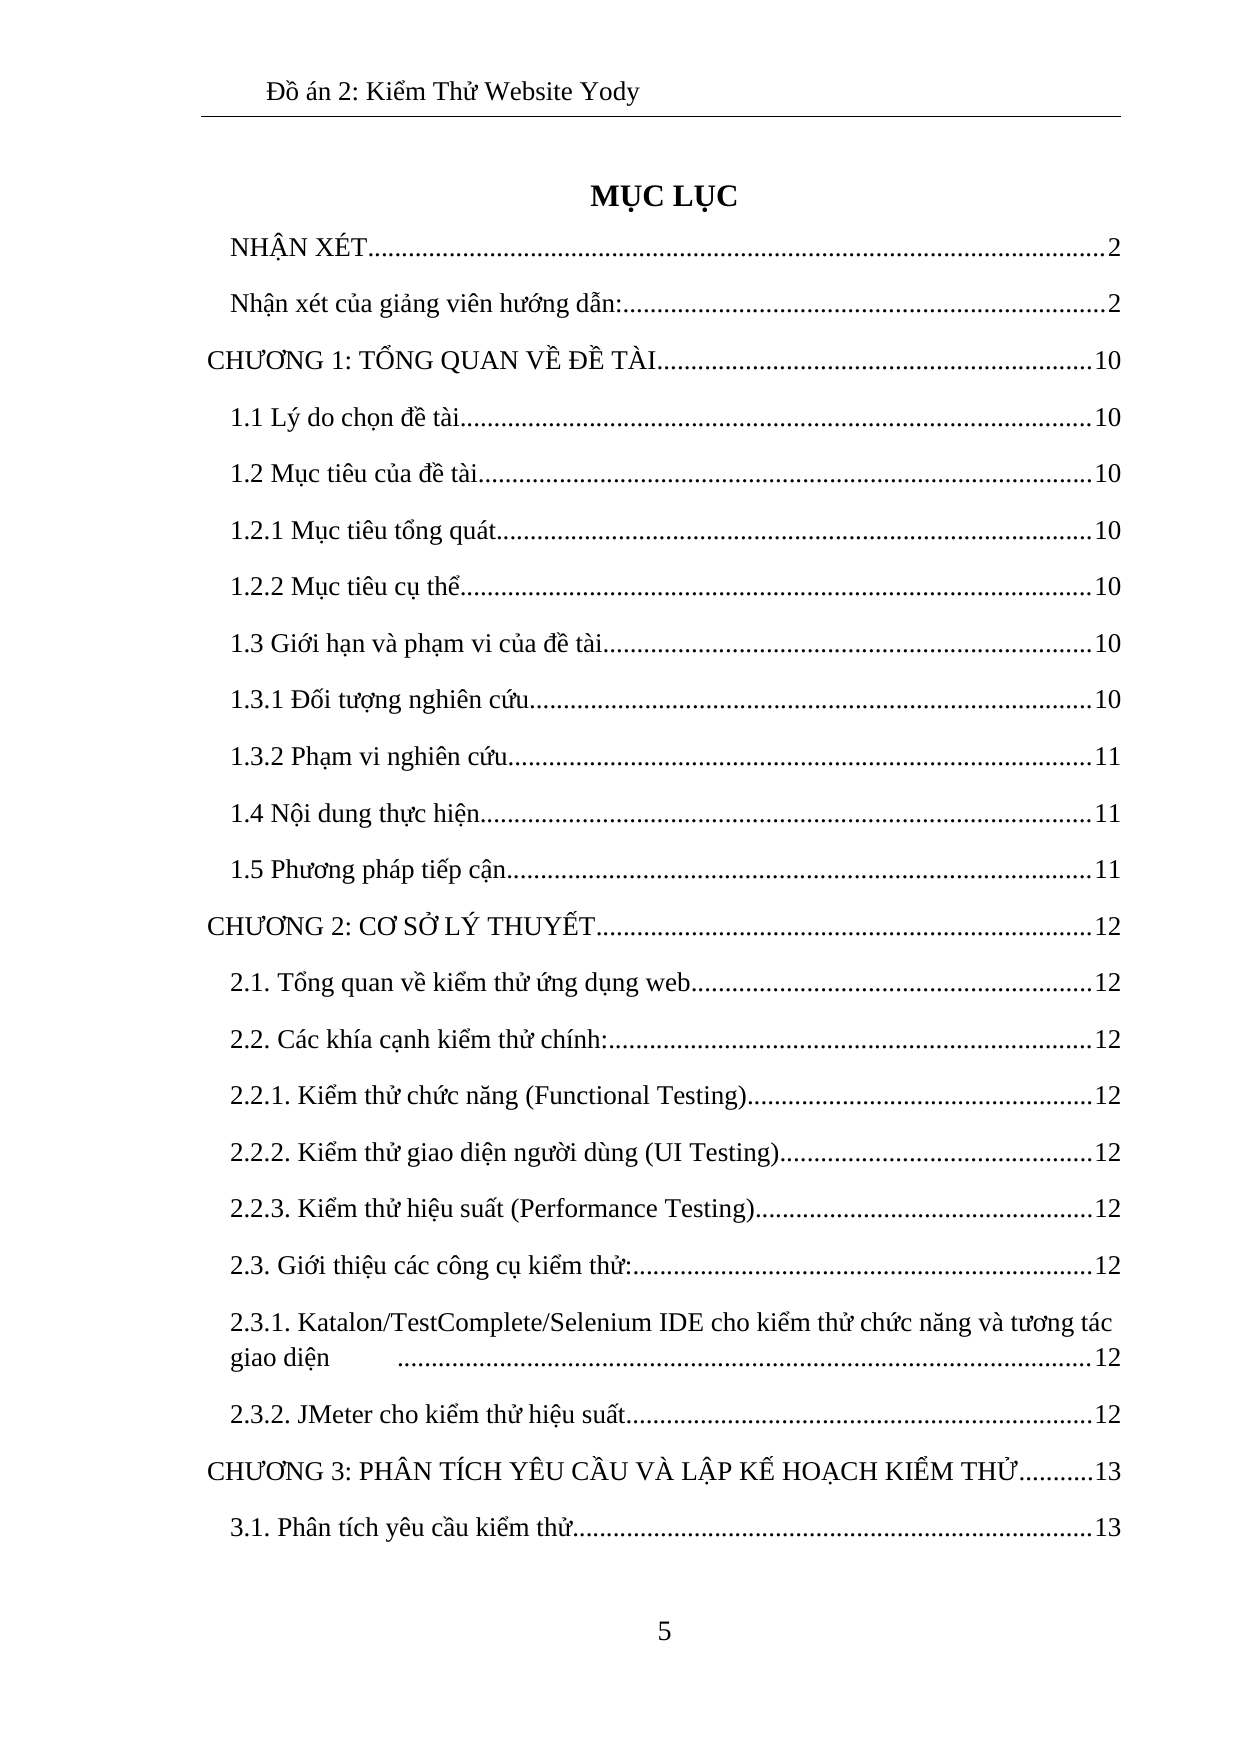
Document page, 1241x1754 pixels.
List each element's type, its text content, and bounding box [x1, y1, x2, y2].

text 1.5 Phương pháp tiếp cận 11 [230, 853, 1122, 884]
text 2.1. Tổng quan về kiểm thử ứng dụng web 12 [230, 966, 1122, 997]
text 1.2 Mục tiêu của đề tài 10 [230, 457, 1122, 488]
text 1.2.2 Mục tiêu cụ thể 10 [230, 570, 1122, 602]
text CHƯƠNG 3: PHÂN TÍCH YÊU CẦU VÀ LẬP KẾ HOẠCH KIỂM THỬ 13 [207, 1454, 1122, 1486]
text 2.3.1. Katalon/TestComplete/Selenium IDE cho kiểm thử chức năng và tương tác giao diện 12 [230, 1306, 1122, 1373]
text 1.2.1 Mục tiêu tổng quát 10 [230, 514, 1122, 545]
text 1.1 Lý do chọn đề tài 10 [230, 401, 1122, 432]
text Nhận xét của giảng viên hướng dẫn: 2 [230, 288, 1122, 319]
text 2.3.2. JMeter cho kiểm thử hiệu suất 12 [230, 1398, 1122, 1429]
text 2.2. Các khía cạnh kiểm thử chính: 12 [230, 1023, 1122, 1054]
text 1.4 Nội dung thực hiện 11 [230, 797, 1122, 828]
text NHẬN XÉT 2 [230, 231, 1122, 262]
text 3.1. Phân tích yêu cầu kiểm thử 13 [230, 1511, 1122, 1542]
text 2.2.1. Kiểm thử chức năng (Functional Testing) 12 [230, 1079, 1122, 1111]
text 2.2.2. Kiểm thử giao diện người dùng (UI Testing) 12 [230, 1136, 1122, 1167]
text 2.3. Giới thiệu các công cụ kiểm thử: 12 [230, 1249, 1122, 1280]
text CHƯƠNG 1: TỔNG QUAN VỀ ĐỀ TÀI 10 [207, 344, 1122, 375]
text 2.2.3. Kiểm thử hiệu suất (Performance Testing) 12 [230, 1193, 1122, 1224]
text CHƯƠNG 2: CƠ SỞ LÝ THUYẾT 12 [207, 910, 1122, 941]
text 1.3.2 Phạm vi nghiên cứu 11 [230, 740, 1122, 771]
text 1.3 Giới hạn và phạm vi của đề tài 10 [230, 627, 1122, 658]
text 1.3.1 Đối tượng nghiên cứu 10 [230, 683, 1122, 715]
text Em xin trân trọng cảm ơn!MỤC LỤC [207, 177, 1122, 213]
